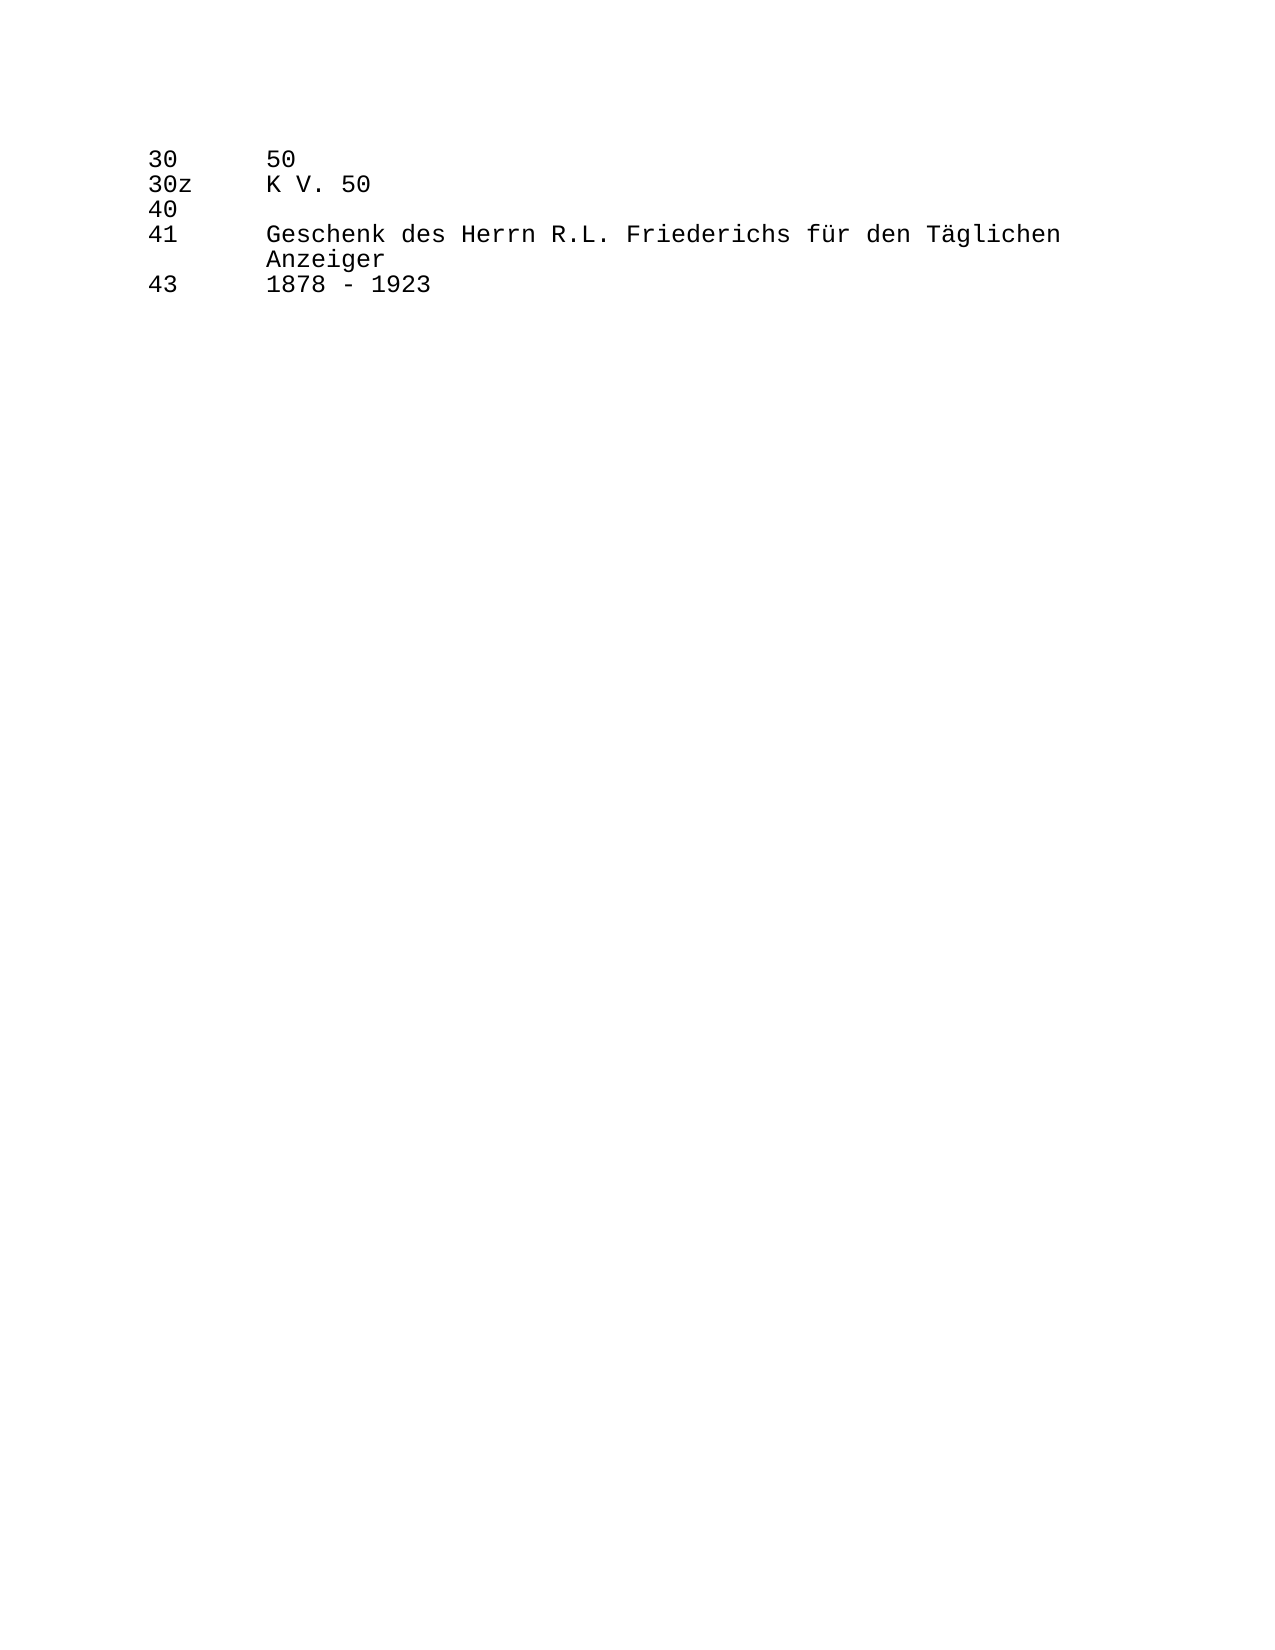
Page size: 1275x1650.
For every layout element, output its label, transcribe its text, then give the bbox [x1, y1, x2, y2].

text 30 50 [148, 148, 1127, 173]
text 40 <-> [148, 198, 1127, 223]
text 43 1878 - 1923 [148, 273, 1127, 298]
text 30z K V. 50 [148, 173, 1127, 198]
text 41 Geschenk des Herrn R.L. Friederichs für den t[Täglichen Anzeiger]t [148, 223, 1127, 273]
